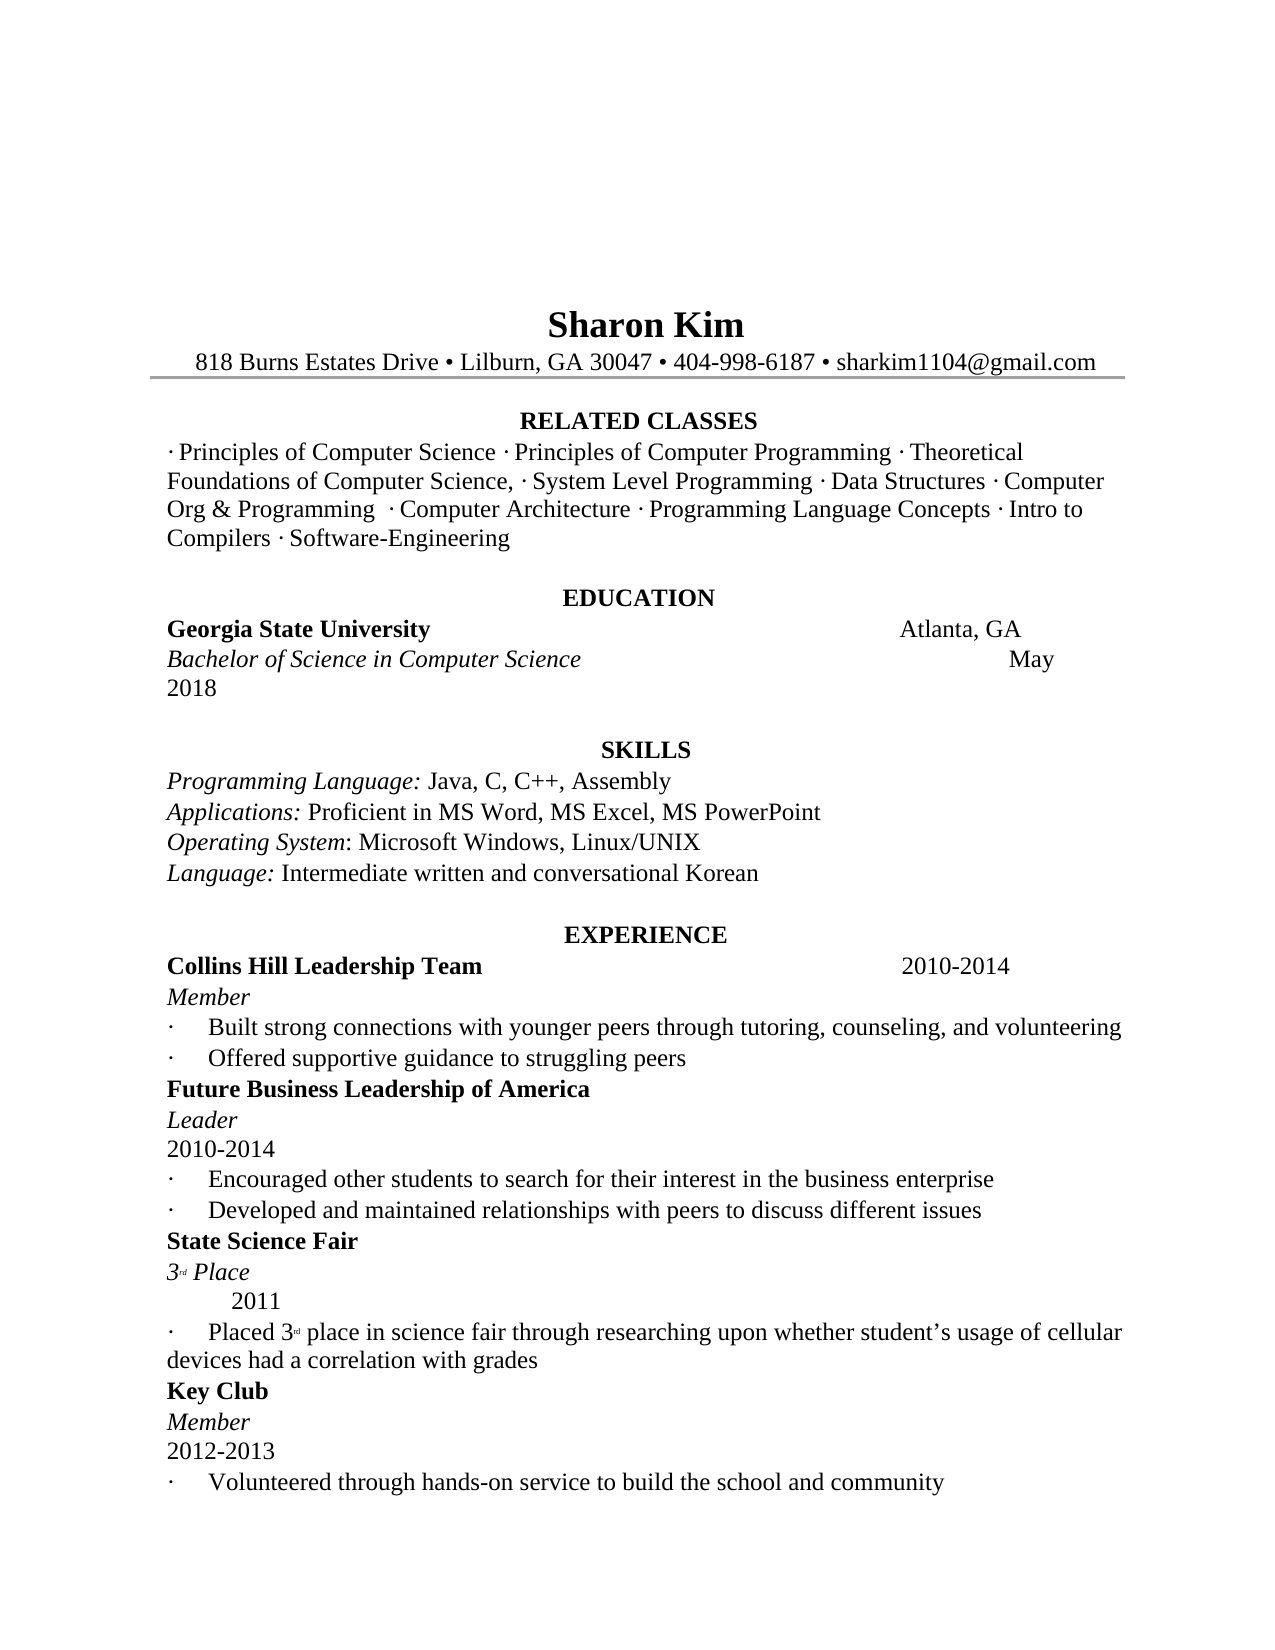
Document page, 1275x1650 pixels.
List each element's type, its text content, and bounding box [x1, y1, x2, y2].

text · Volunteered through hands-on service to build the school and community [167, 1467, 1125, 1495]
text 818 Burns Estates Drive • Lilburn, GA 30047 • 404-998-6187 • sharkim1104@gmail.com [167, 347, 1125, 376]
text · Principles of Computer Science · Principles of Computer Programming · Theoretical Foundations of Computer Science, · System Level Programming · Data Structures · Computer Org & Programming · Computer Architecture · Programming Language Concepts · Intro to Compilers · Software-Engineering [167, 437, 1125, 552]
text Applications: Proficient in MS Word, MS Excel, MS PowerPoint [167, 797, 1125, 825]
text Member [167, 982, 1125, 1010]
text EDUCATION [167, 583, 1110, 612]
text Key Club [167, 1376, 1125, 1405]
text Member 2012-2013 [167, 1407, 1125, 1464]
text State Science Fair [167, 1226, 1125, 1255]
text · Placed 3rd place in science fair through researching upon whether student’s usage of cellular devices had a correlation with grades [167, 1317, 1125, 1374]
text Collins Hill Leadership Team 2010-2014 [167, 951, 1125, 979]
text Sharon Kim [167, 302, 1125, 345]
text 3rd Place 2011 [167, 1257, 1125, 1314]
text · Offered supportive guidance to struggling peers [167, 1043, 1125, 1072]
text · Built strong connections with younger peers through tutoring, counseling, and volunteering [167, 1012, 1125, 1041]
text Future Business Leadership of America [167, 1074, 1125, 1103]
text Language: Intermediate written and conversational Korean [167, 858, 1125, 887]
text · Encouraged other students to search for their interest in the business enterprise [167, 1164, 1125, 1193]
text Bachelor of Science in Computer Science May 2018 [167, 644, 1110, 702]
text Georgia State University Atlanta, GA [167, 614, 1110, 642]
text Programming Language: Java, C, C++, Assembly [167, 766, 1125, 794]
text RELATED CLASSES [167, 406, 1110, 435]
text Operating System: Microsoft Windows, Linux/UNIX [167, 827, 1125, 856]
text · Developed and maintained relationships with peers to discuss different issues [167, 1195, 1125, 1224]
text Leader 2010-2014 [167, 1105, 1125, 1162]
text SKILLS [167, 735, 1125, 764]
text EXPERIENCE [167, 920, 1125, 949]
